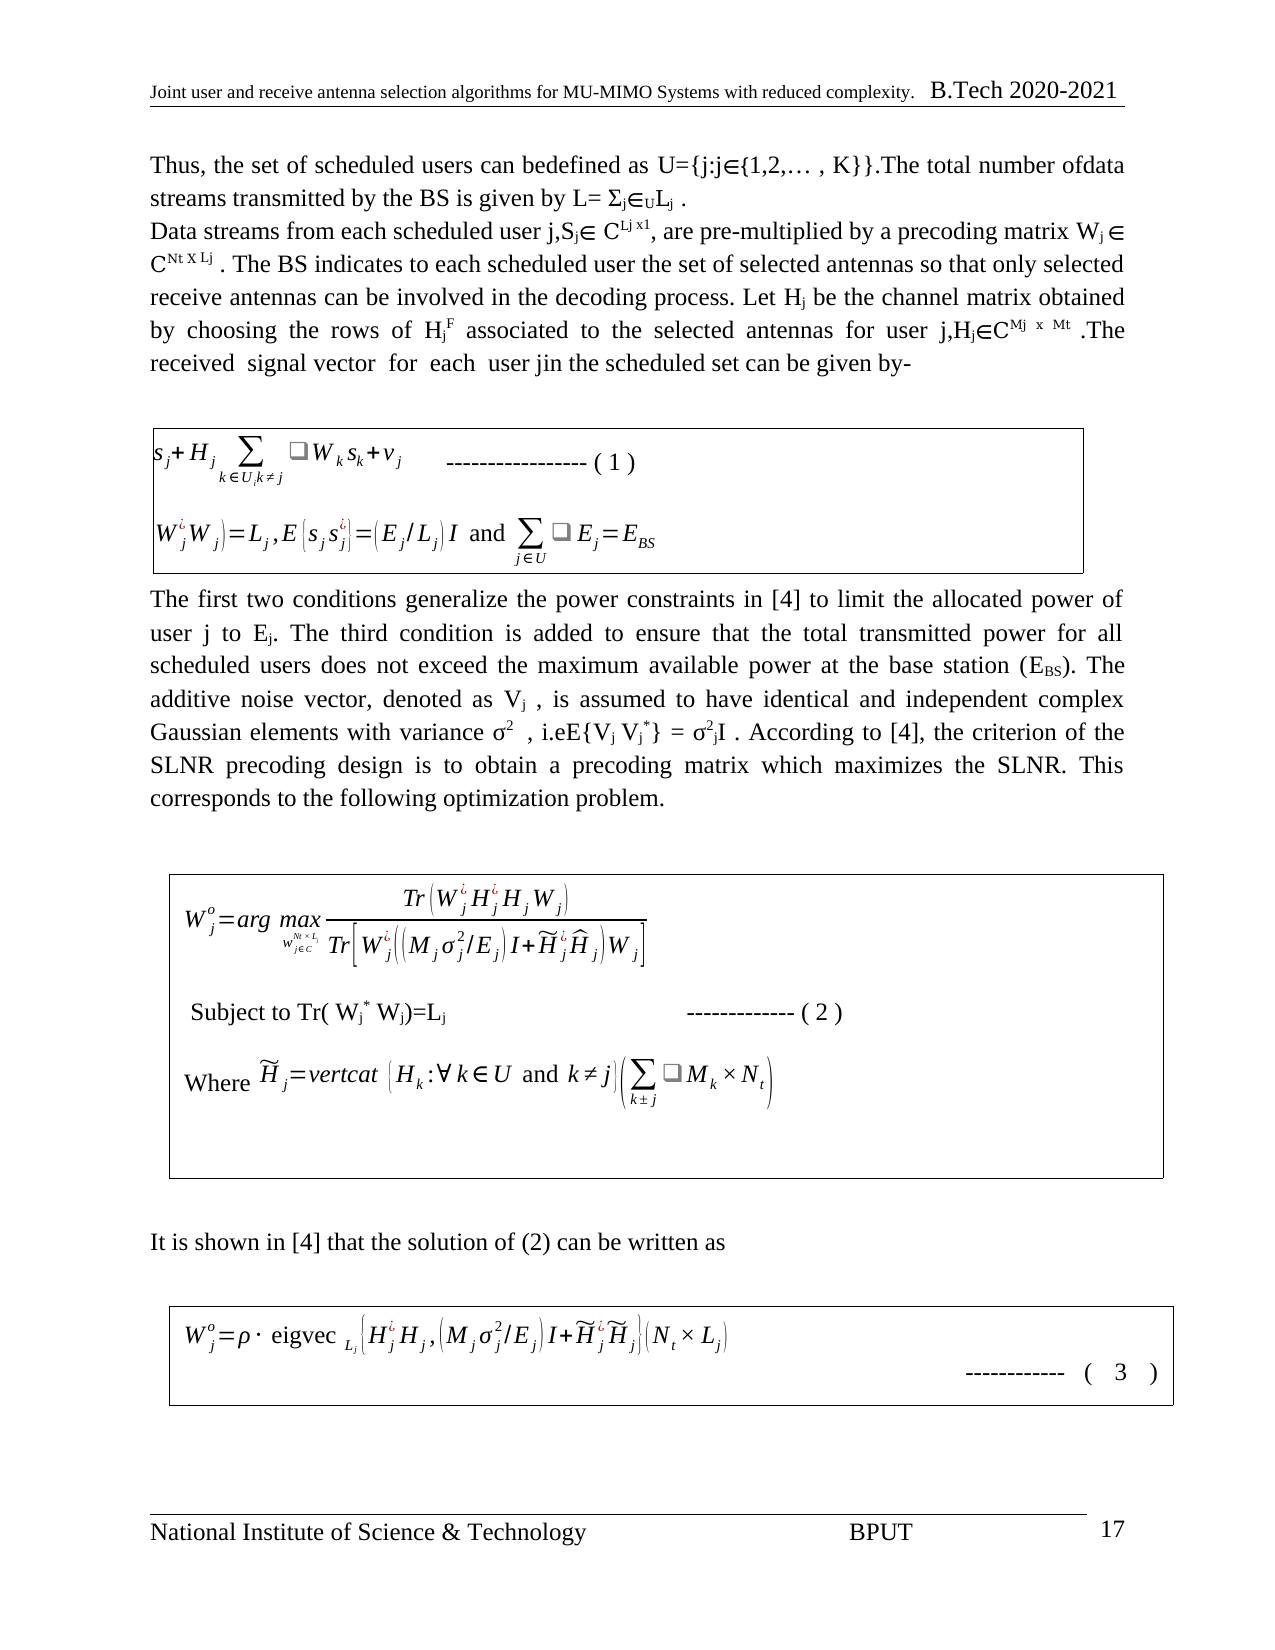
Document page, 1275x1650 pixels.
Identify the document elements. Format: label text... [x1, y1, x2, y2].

text The first two conditions generalize the power constraints in [4] to limit the allocated power of user j to Ej. The third condition is added to ensure that the total transmitted power for all scheduled users does not exceed the maximum available power at the base station (EBS). The additive noise vector, denoted as Vj , is assumed to have identical and independent complex Gaussian elements with variance σ2 , i.eE{Vj Vj*} = σ2jI . According to [4], the criterion of the SLNR precoding design is to obtain a precoding matrix which maximizes the SLNR. This corresponds to the following optimization problem. [150, 451, 1125, 811]
text Thus, the set of scheduled users can bedefined as U={j:j∈{1,2,… , K}}.The total number ofdata streams transmitted by the BS is given by L= Σj∈ULj . [150, 150, 1125, 212]
text Data streams from each scheduled user j,Sj∈ CLj x1, are pre-multiplied by a precoding matrix Wj ∈ CNt X Lj . The BS indicates to each scheduled user the set of selected antennas so that only selected receive antennas can be involved in the decoding process. Let Hj be the channel matrix obtained by choosing the rows of HjF associated to the selected antennas for user j,Hj∈CMj x Mt .The received signal vector for each user jin the scheduled set can be given by- [150, 216, 1125, 377]
text It is shown in [4] that the solution of (2) can be written as [150, 1227, 1125, 1256]
